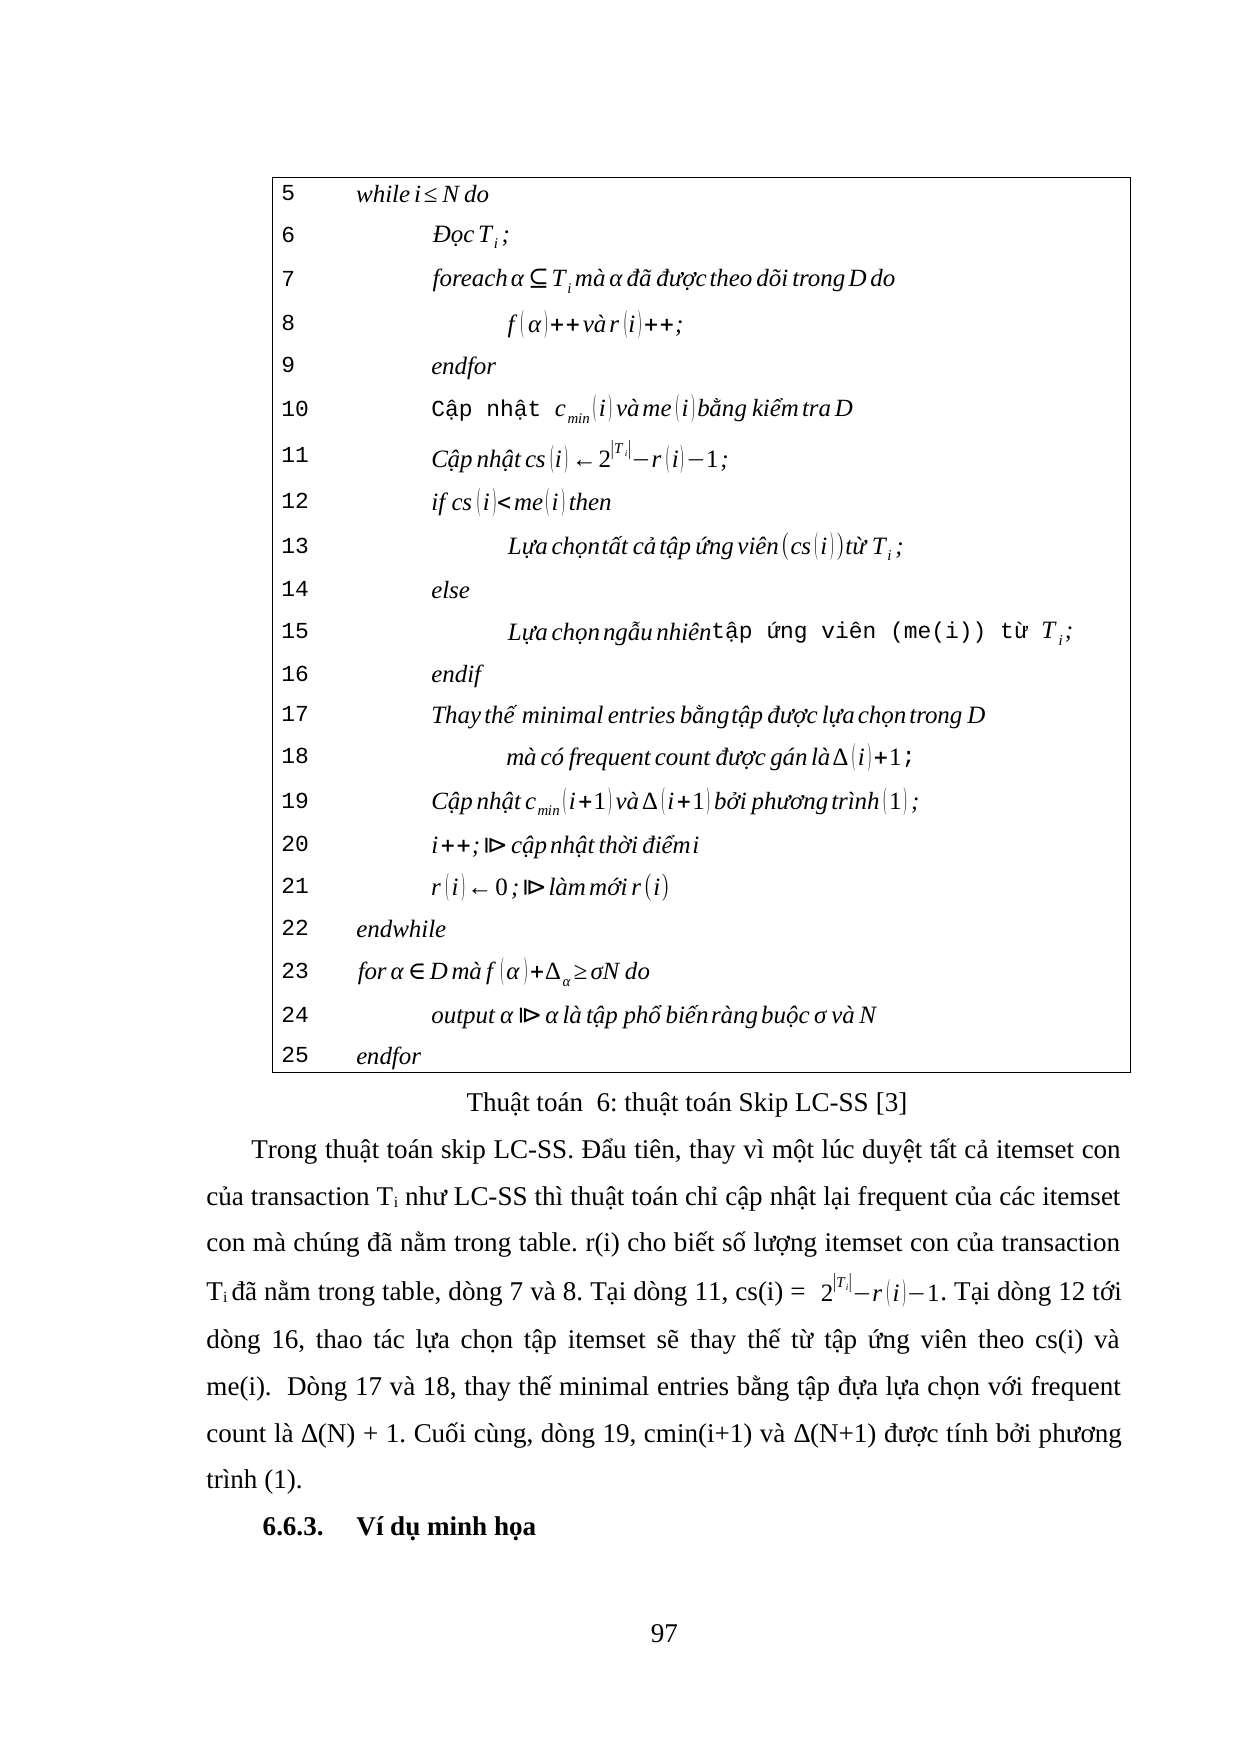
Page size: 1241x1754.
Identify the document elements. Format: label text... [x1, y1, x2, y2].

text 15 tập ứng viên (me(i)) từ [273, 614, 1130, 648]
text 21 [273, 869, 1130, 903]
text 7 [273, 262, 1130, 296]
subtitle Ví dụ minh họa [262, 1510, 1122, 1541]
text Thuật toán 6: thuật toán Skip LC-SS [206, 1086, 1122, 1117]
text 17 [273, 698, 1130, 729]
text 24 [273, 999, 1130, 1030]
text 25 [273, 1039, 1130, 1072]
text 9 [273, 350, 1130, 381]
text 20 [273, 828, 1130, 859]
text Trong thuật toán skip LC-SS. Đẩu tiên, thay vì một lúc duyệt tất cả itemset con của transaction Ti như LC-SS thì thuật toán chỉ cập nhật lại frequent của các itemset con mà chúng đã nằm trong table. r(i) cho biết số lượng itemset con của transaction Ti đã nằm trong table, dòng 7 và 8. Tại dòng 11, cs(i) = . Tại dòng 12 tới dòng 16, thao tác lựa chọn tập itemset sẽ thay thế từ tập ứng viên theo cs(i) và me(i). Dòng 17 và 18, thay thế minimal entries bằng tập đựa lựa chọn với frequent count là ∆(N) + 1. Cuối cùng, dòng 19, cmin(i+1) và ∆(N+1) được tính bởi phương trình (1). [206, 1133, 1122, 1494]
text 14 [273, 573, 1130, 604]
text 18 ; [273, 739, 1130, 773]
text 6 [273, 218, 1130, 252]
text 11 [273, 436, 1130, 474]
text 12 [273, 484, 1130, 518]
text 13 [273, 527, 1130, 563]
text 22 [273, 913, 1130, 943]
text 16 [273, 658, 1130, 689]
text 5 [273, 178, 1130, 208]
text 23 [273, 953, 1130, 989]
text 19 [273, 783, 1130, 818]
text 8 [273, 306, 1130, 340]
text 10 Cập nhật [273, 390, 1130, 426]
